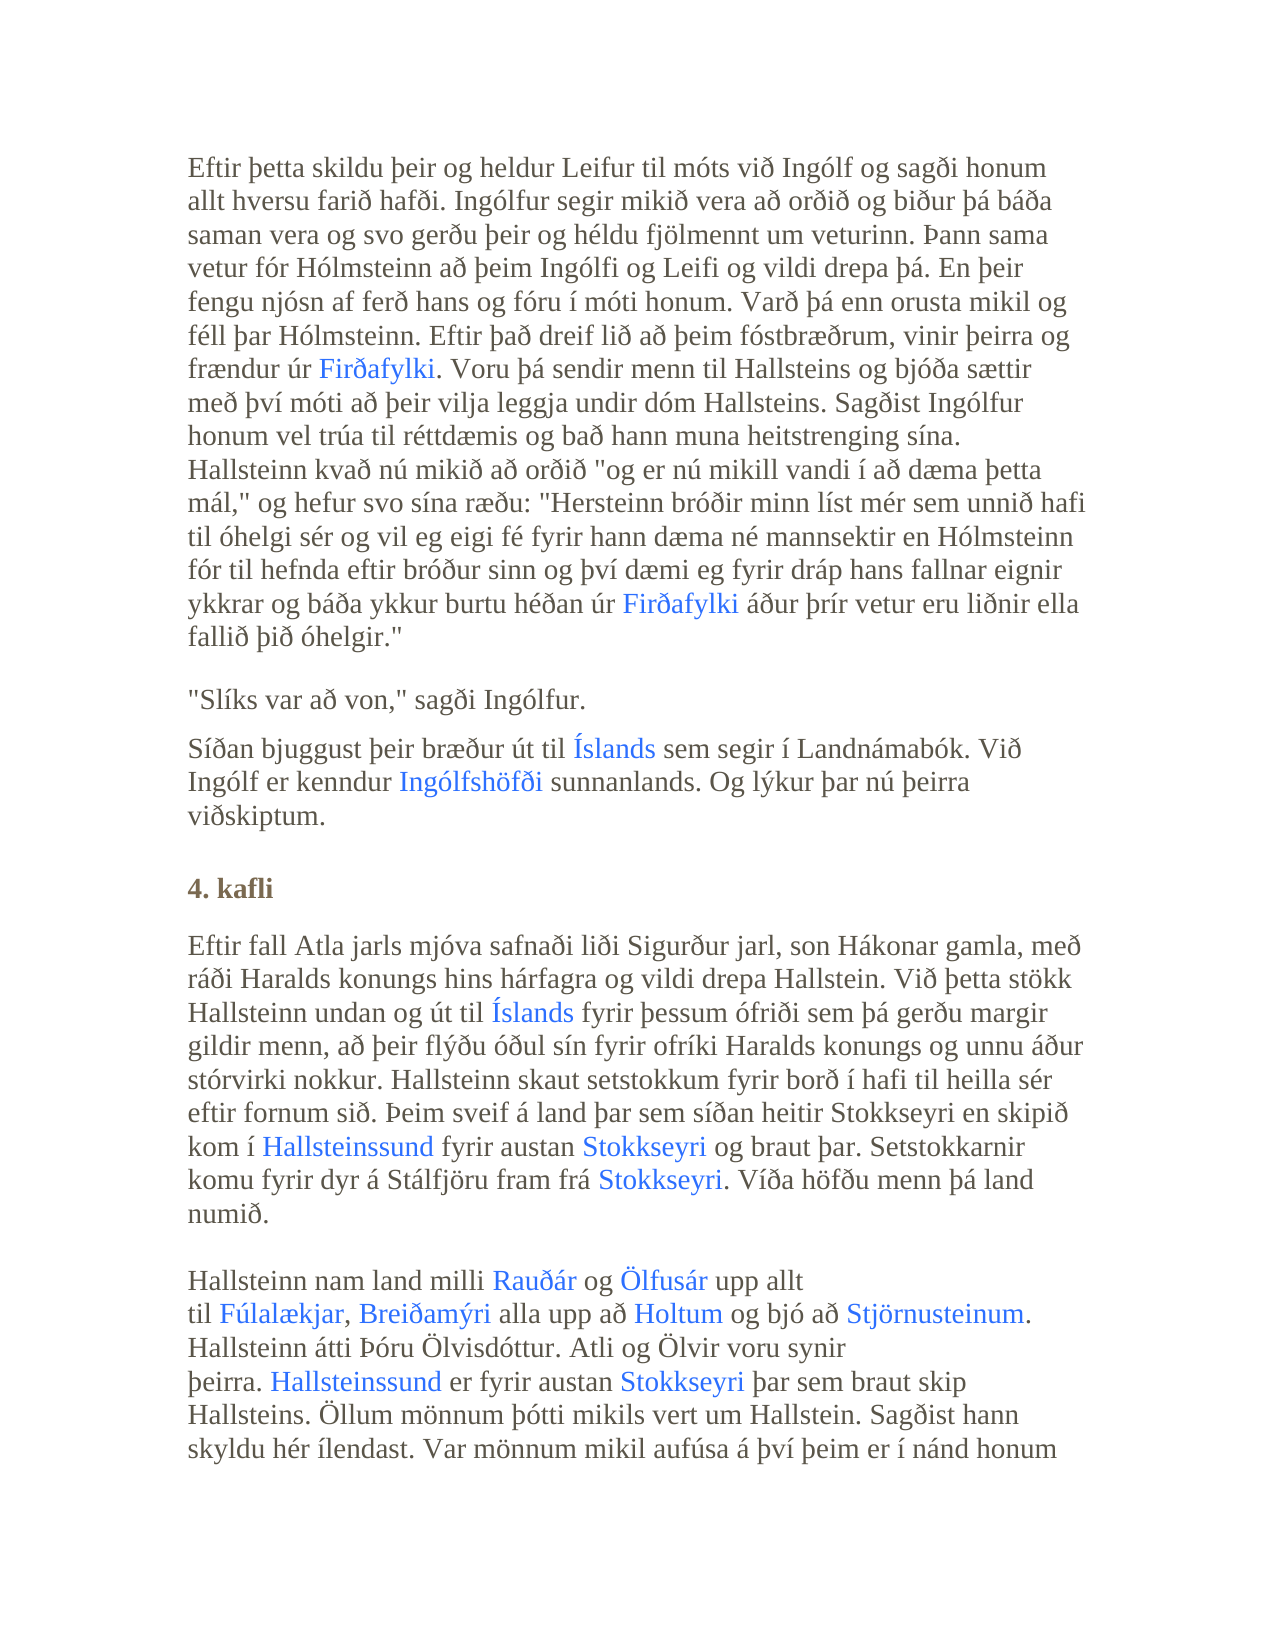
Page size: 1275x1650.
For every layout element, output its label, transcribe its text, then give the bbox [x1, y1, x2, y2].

text "Slíks var að von," sagði Ingólfur. [187, 682, 1087, 715]
text Síðan bjuggust þeir bræður út til Íslands sem segir í Landnámabók. Við Ingólf er kenndur Ingólfshöfði sunnanlands. Og lýkur þar nú þeirra viðskiptum. [187, 731, 1087, 832]
text Eftir fall Atla jarls mjóva safnaði liði Sigurður jarl, son Hákonar gamla, með ráði Haralds konungs hins hárfagra og vildi drepa Hallstein. Við þetta stökk Hallsteinn undan og út til Íslands fyrir þessum ófriði sem þá gerðu margir gildir menn, að þeir flýðu óðul sín fyrir ofríki Haralds konungs og unnu áður stórvirki nokkur. Hallsteinn skaut setstokkum fyrir borð í hafi til heilla sér eftir fornum sið. Þeim sveif á land þar sem síðan heitir Stokkseyri en skipið kom í Hallsteinssund fyrir austan Stokkseyri og braut þar. Setstokkarnir komu fyrir dyr á Stálfjöru fram frá Stokkseyri. Víða höfðu menn þá land numið. [187, 928, 1087, 1229]
text 4. kafli [187, 871, 1087, 904]
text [187, 1263, 1087, 1464]
text Hallsteinn kvað nú mikið að orðið "og er nú mikill vandi í að dæma þetta mál," og hefur svo sína ræðu: "Hersteinn bróðir minn líst mér sem unnið hafi til óhelgi sér og vil eg eigi fé fyrir hann dæma né mannsektir en Hólmsteinn fór til hefnda eftir bróður sinn og því dæmi eg fyrir dráp hans fallnar eignir ykkrar og báða ykkur burtu héðan úr Firðafylki áður þrír vetur eru liðnir ella fallið þið óhelgir." [187, 452, 1087, 653]
text Eftir þetta skildu þeir og heldur Leifur til móts við Ingólf og sagði honum allt hversu farið hafði. Ingólfur segir mikið vera að orðið og biður þá báða saman vera og svo gerðu þeir og héldu fjölmennt um veturinn. Þann sama vetur fór Hólmsteinn að þeim Ingólfi og Leifi og vildi drepa þá. En þeir fengu njósn af ferð hans og fóru í móti honum. Varð þá enn orusta mikil og féll þar Hólmsteinn. Eftir það dreif lið að þeim fóstbræðrum, vinir þeirra og frændur úr Firðafylki. Voru þá sendir menn til Hallsteins og bjóða sættir með því móti að þeir vilja leggja undir dóm Hallsteins. Sagðist Ingólfur honum vel trúa til réttdæmis og bað hann muna heitstrenging sína. [187, 150, 1087, 452]
